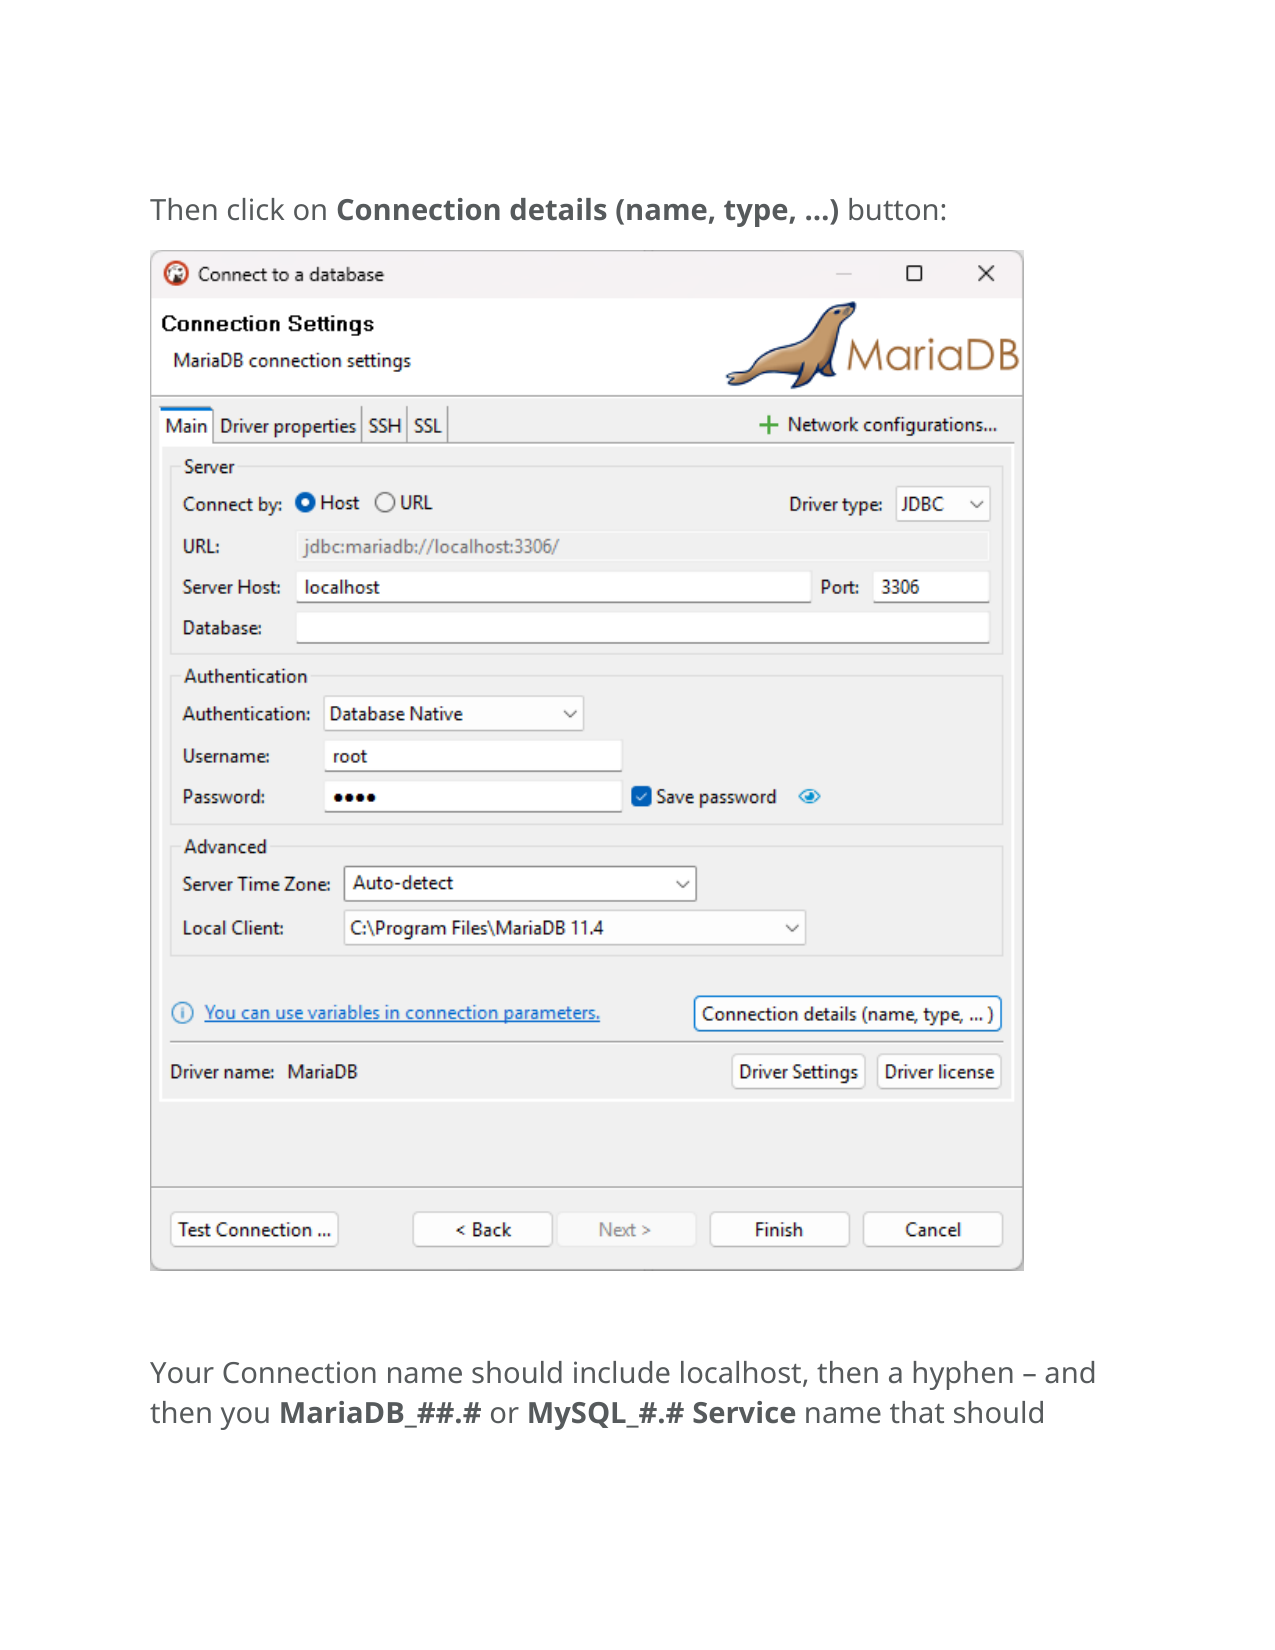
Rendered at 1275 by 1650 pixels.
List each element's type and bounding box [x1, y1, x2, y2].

text [150, 1352, 1125, 1432]
text [150, 150, 1125, 229]
picture [150, 250, 1024, 1271]
